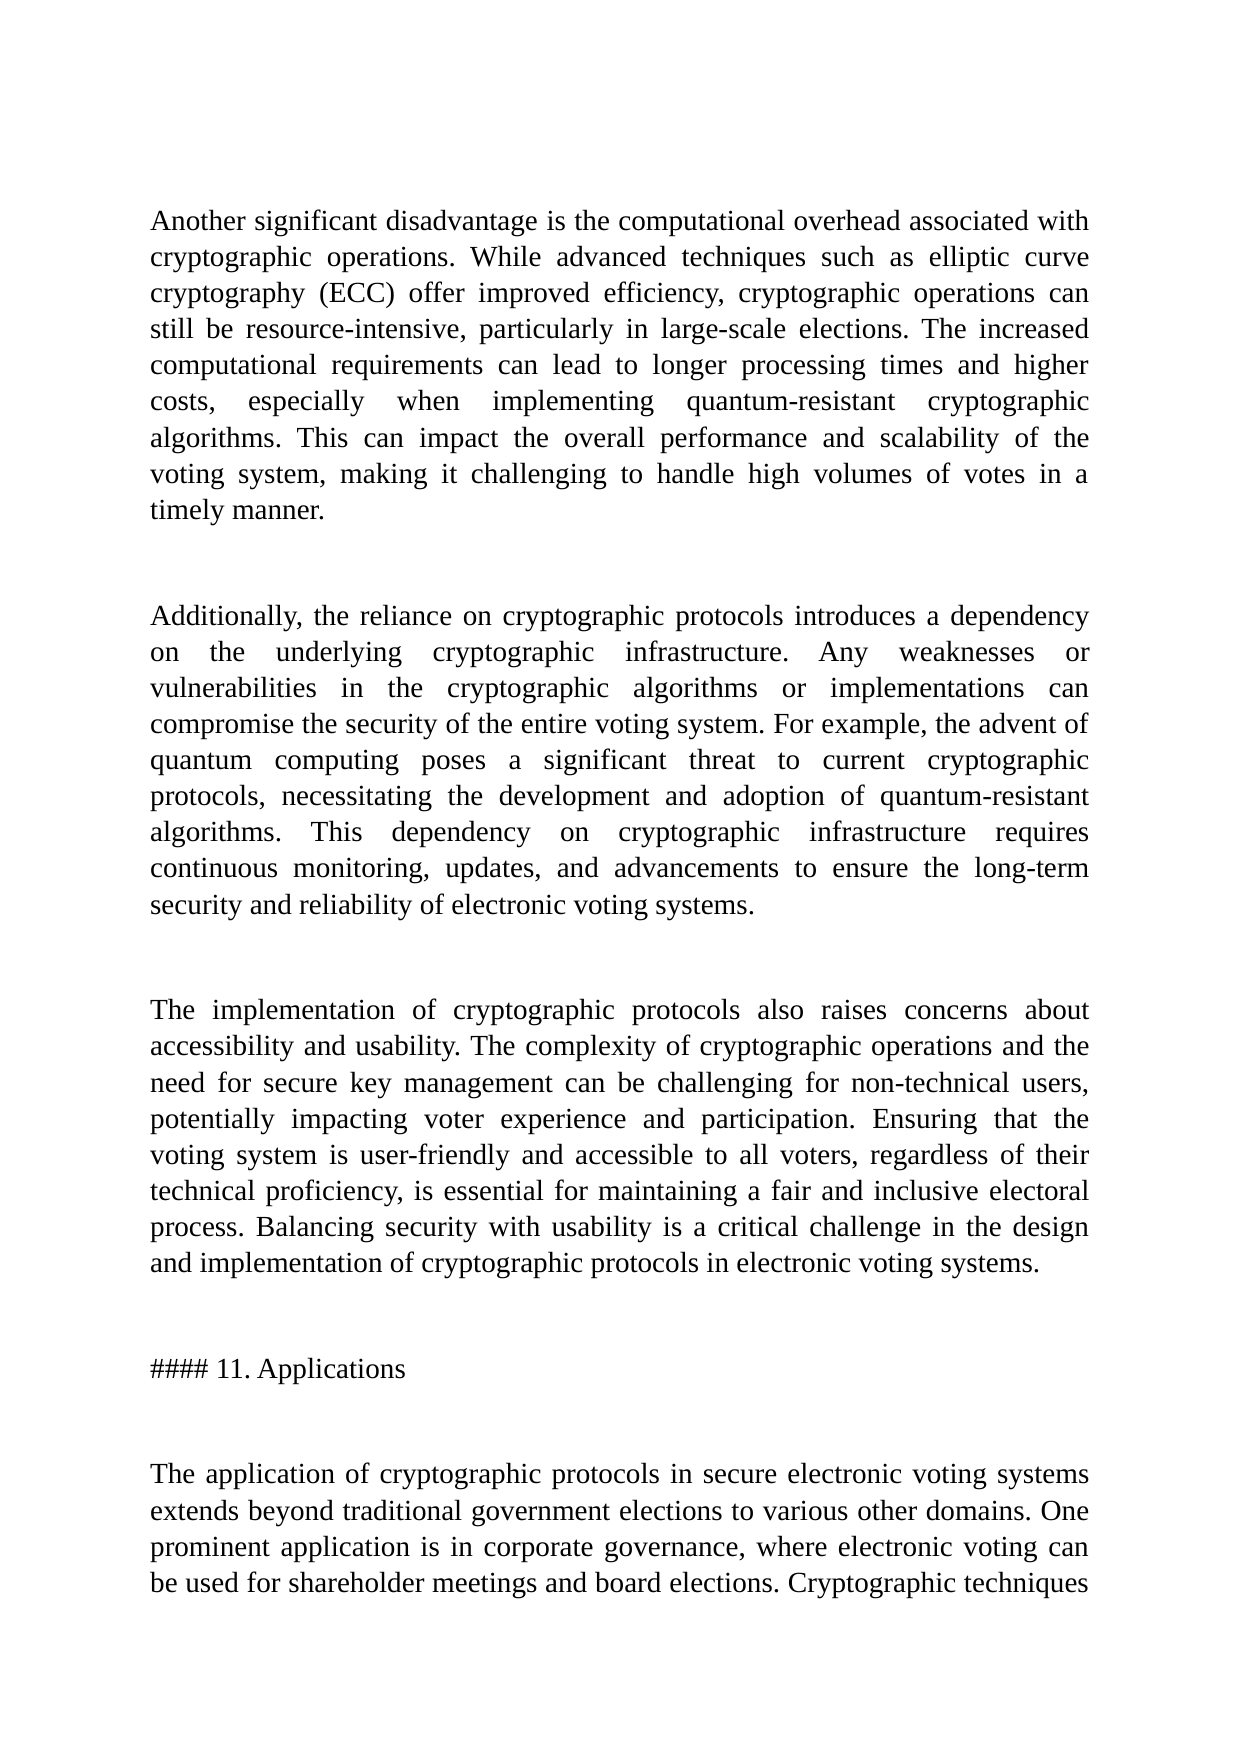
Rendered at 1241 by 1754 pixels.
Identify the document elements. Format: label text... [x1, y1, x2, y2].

text Additionally, the reliance on cryptographic protocols introduces a dependency on the underlying cryptographic infrastructure. Any weaknesses or vulnerabilities in the cryptographic algorithms or implementations can compromise the security of the entire voting system. For example, the advent of quantum computing poses a significant threat to current cryptographic protocols, necessitating the development and adoption of quantum-resistant algorithms. This dependency on cryptographic infrastructure requires continuous monitoring, updates, and advancements to ensure the long-term security and reliability of electronic voting systems. [150, 598, 1090, 920]
text #### 11. Applications [150, 1351, 1090, 1384]
text Another significant disadvantage is the computational overhead associated with cryptographic operations. While advanced techniques such as elliptic curve cryptography (ECC) offer improved efficiency, cryptographic operations can still be resource-intensive, particularly in large-scale elections. The increased computational requirements can lead to longer processing times and higher costs, especially when implementing quantum-resistant cryptographic algorithms. This can impact the overall performance and scalability of the voting system, making it challenging to handle high volumes of votes in a timely manner. [150, 203, 1090, 526]
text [150, 1457, 1090, 1599]
text The implementation of cryptographic protocols also raises concerns about accessibility and usability. The complexity of cryptographic operations and the need for secure key management can be challenging for non-technical users, potentially impacting voter experience and participation. Ensuring that the voting system is user-friendly and accessible to all voters, regardless of their technical proficiency, is essential for maintaining a fair and inclusive electoral process. Balancing security with usability is a critical challenge in the design and implementation of cryptographic protocols in electronic voting systems. [150, 992, 1090, 1279]
